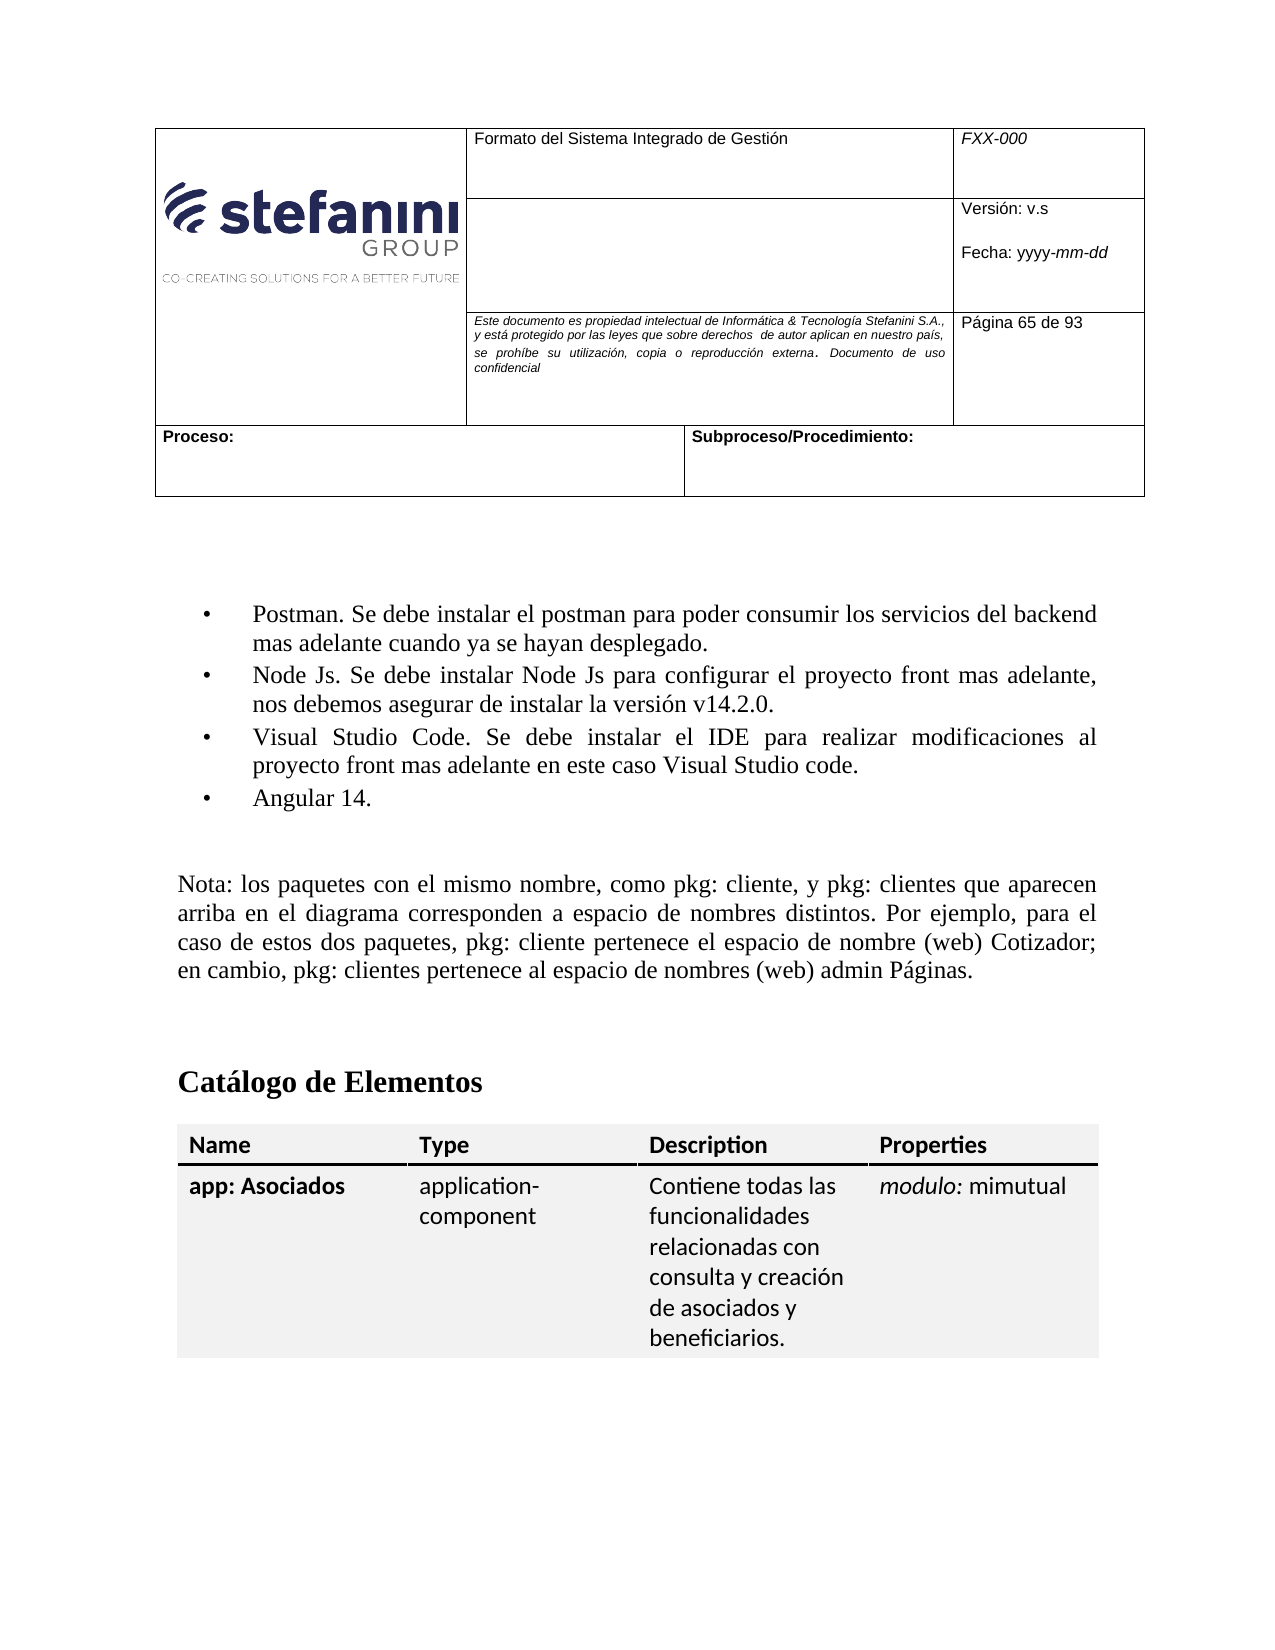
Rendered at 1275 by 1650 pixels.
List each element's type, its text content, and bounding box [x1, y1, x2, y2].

table_header Properties [869, 1125, 1098, 1163]
table_cell modulo: mimutual [869, 1166, 1098, 1357]
table_cell Contiene todas las funcionalidades relacionadas con consulta y creación de asociados y beneficiarios. [638, 1166, 868, 1357]
text Nota: los paquetes con el mismo nombre, como pkg: cliente, y pkg: clientes que aparecen arriba en el diagrama corresponden a espacio de nombres distintos. Por ejemplo, para el caso de estos dos paquetes, pkg: cliente pertenece el espacio de nombre (web) Cotizador; en cambio, pkg: clientes pertenece al espacio de nombres (web) admin Páginas. [177, 869, 1098, 984]
table_cell application-component [408, 1166, 637, 1357]
table_header Description [638, 1125, 868, 1163]
list Angular 14. [202, 783, 1098, 812]
subtitle Catálogo de Elementos [177, 1063, 1098, 1099]
list Node Js. Se debe instalar Node Js para configurar el proyecto front mas adelante, nos debemos asegurar de instalar la versión v14.2.0. [202, 661, 1098, 718]
list Postman. Se debe instalar el postman para poder consumir los servicios del backend mas adelante cuando ya se hayan desplegado. [202, 599, 1098, 657]
table_header Type [408, 1125, 637, 1163]
picture [162, 182, 460, 286]
table_header Name [178, 1125, 407, 1163]
table_cell app: Asociados [178, 1166, 407, 1357]
list Visual Studio Code. Se debe instalar el IDE para realizar modificaciones al proyecto front mas adelante en este caso Visual Studio code. [202, 722, 1098, 779]
